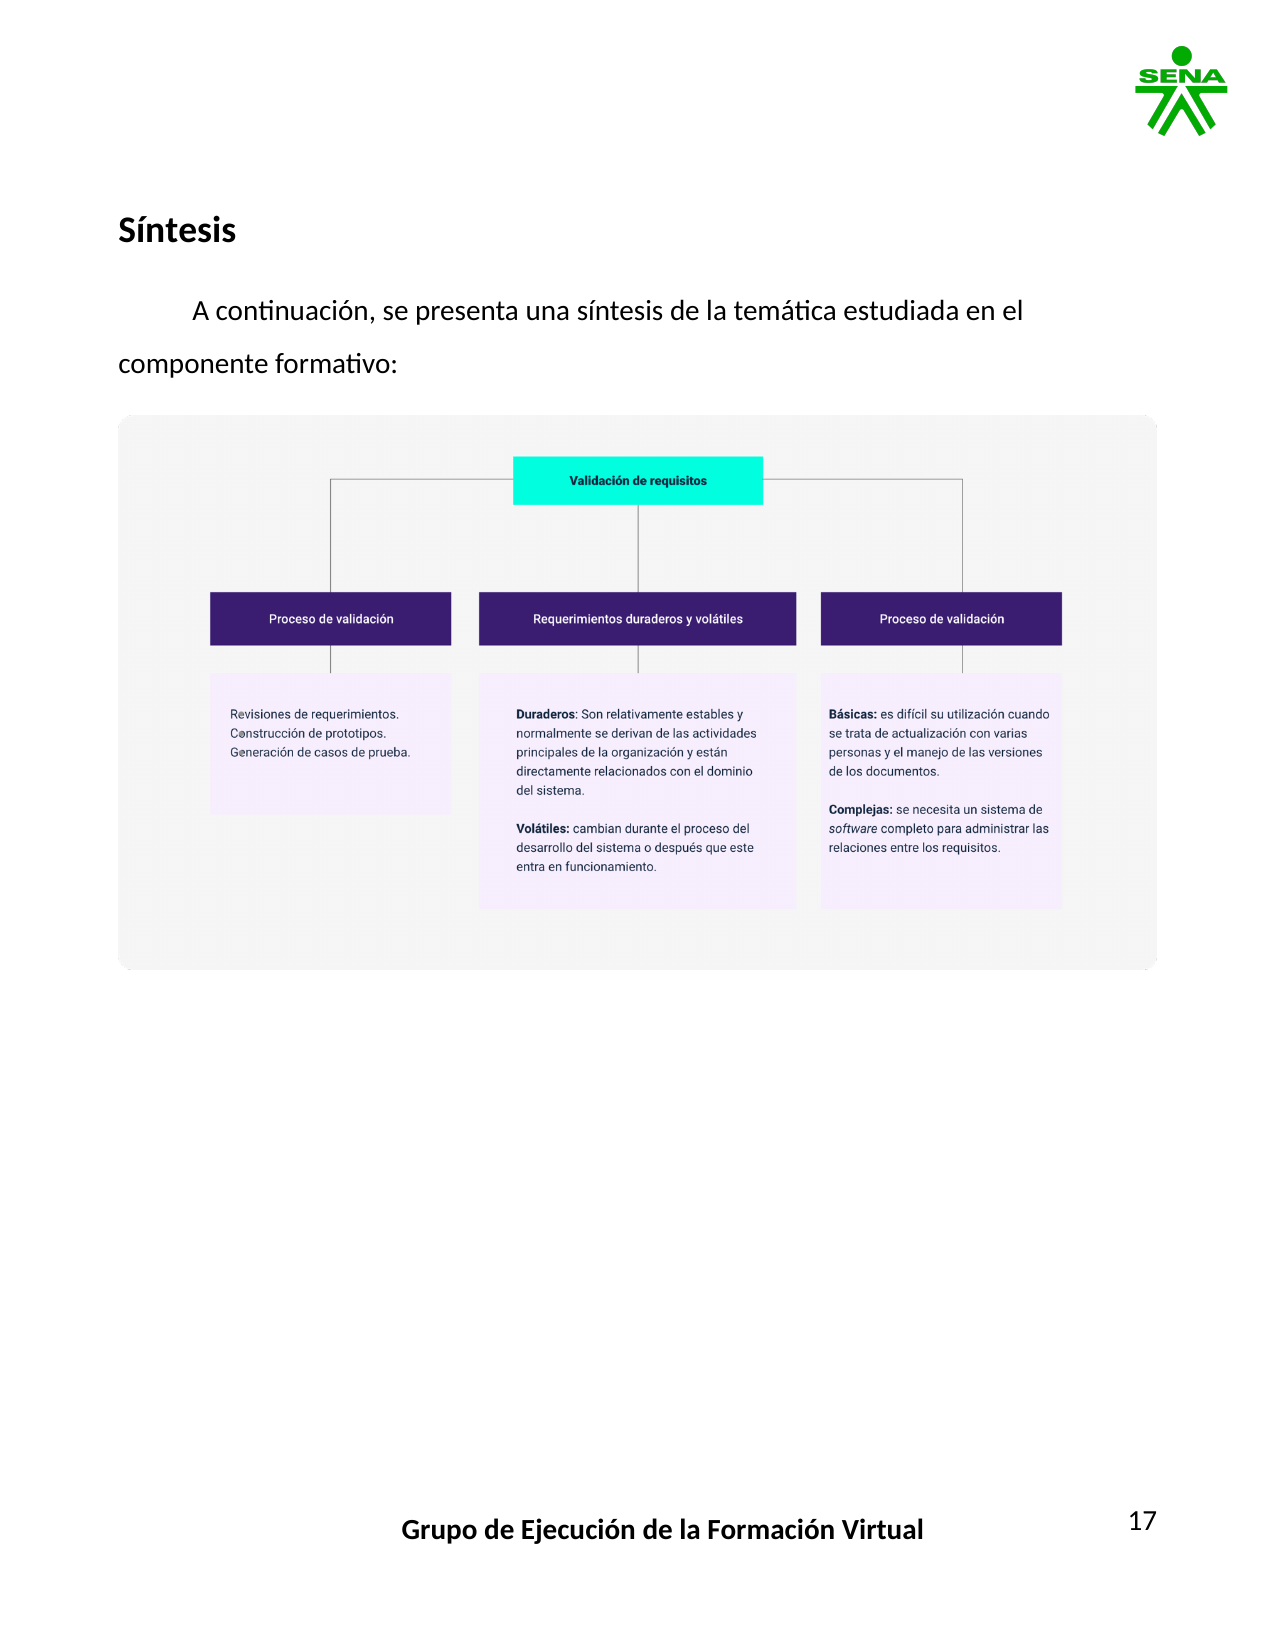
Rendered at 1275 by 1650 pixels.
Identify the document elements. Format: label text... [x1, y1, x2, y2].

text A continuación, se presenta una síntesis de la temática estudiada en el componente formativo: [118, 292, 1157, 381]
text Síntesis [118, 206, 1157, 252]
picture [1135, 46, 1228, 136]
picture [118, 415, 1157, 970]
